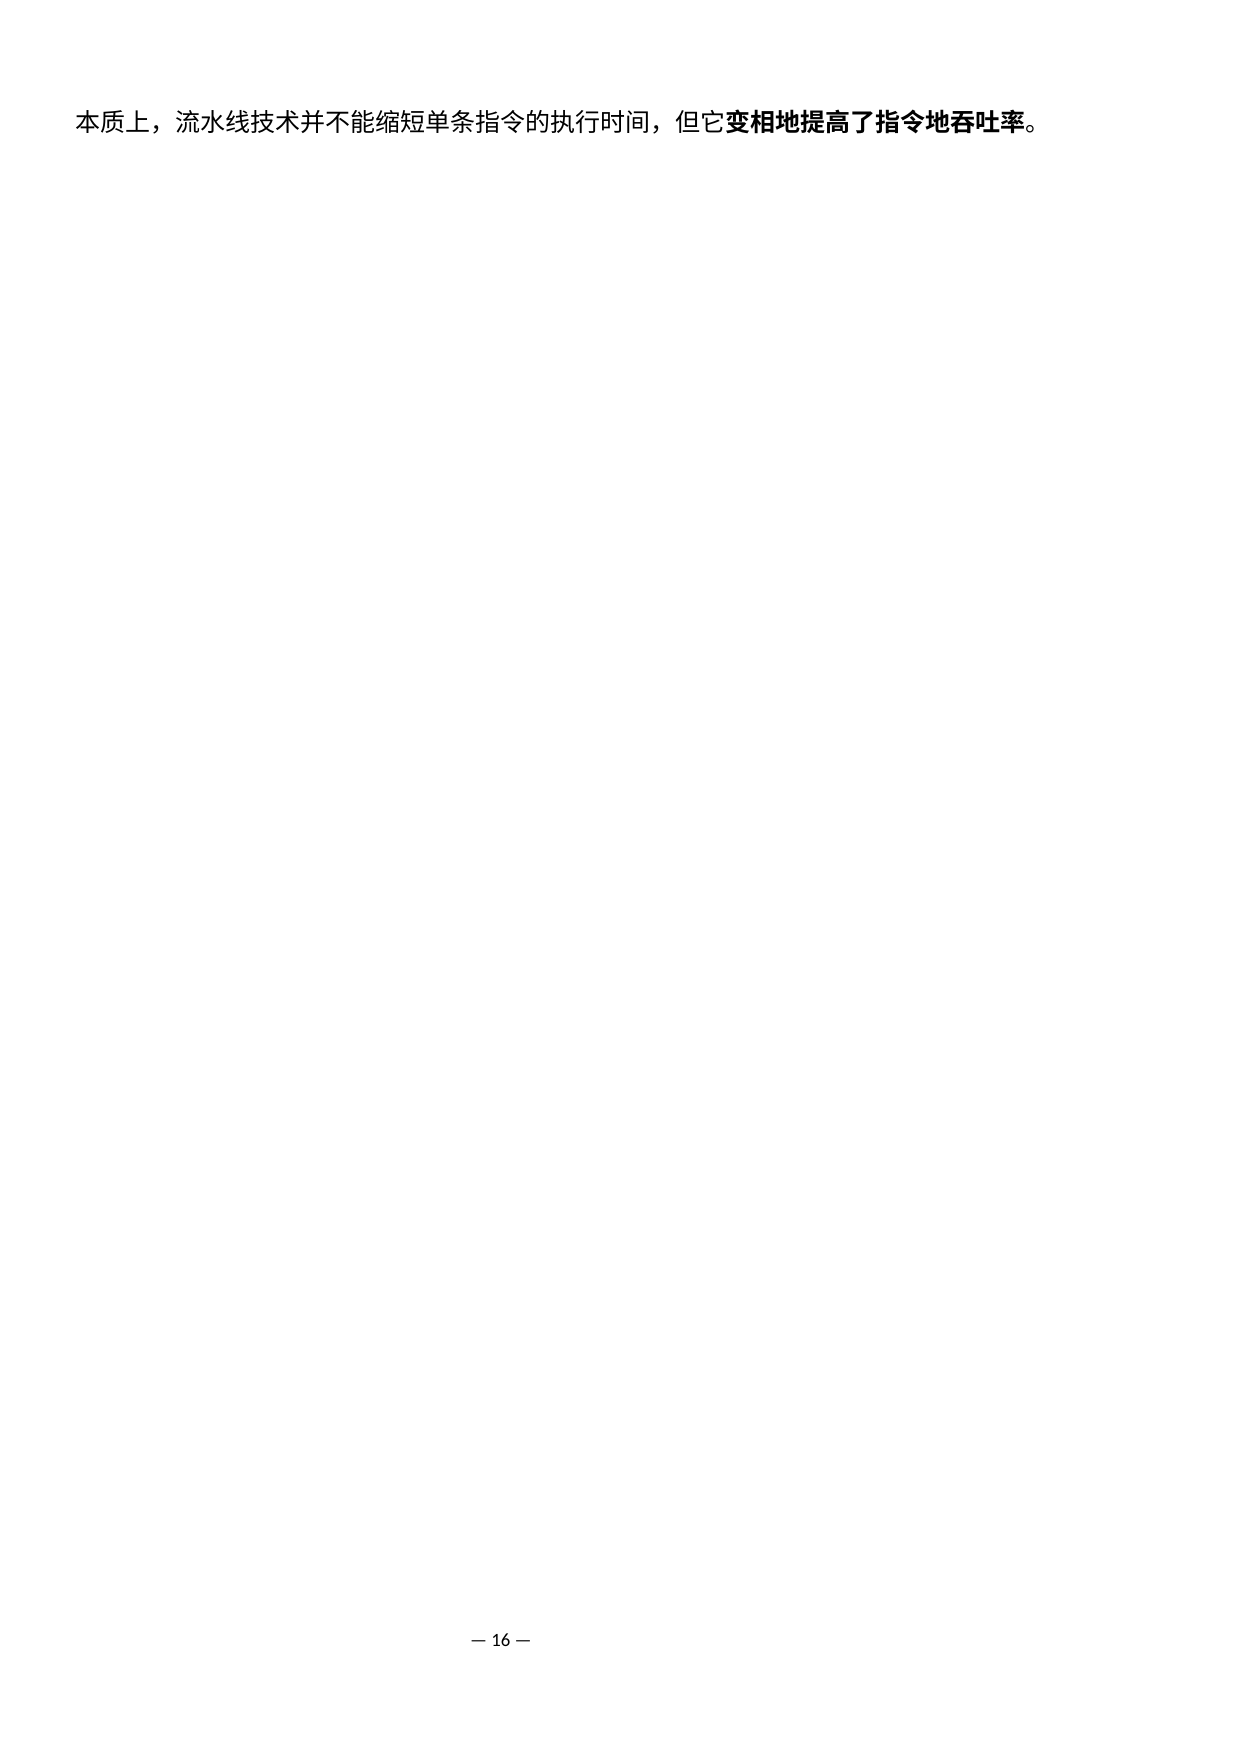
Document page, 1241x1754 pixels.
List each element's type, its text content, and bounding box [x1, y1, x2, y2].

text 本质上，流水线技术并不能缩短单条指令的执行时间，但它变相地提高了指令地吞吐率。 [75, 88, 1165, 153]
